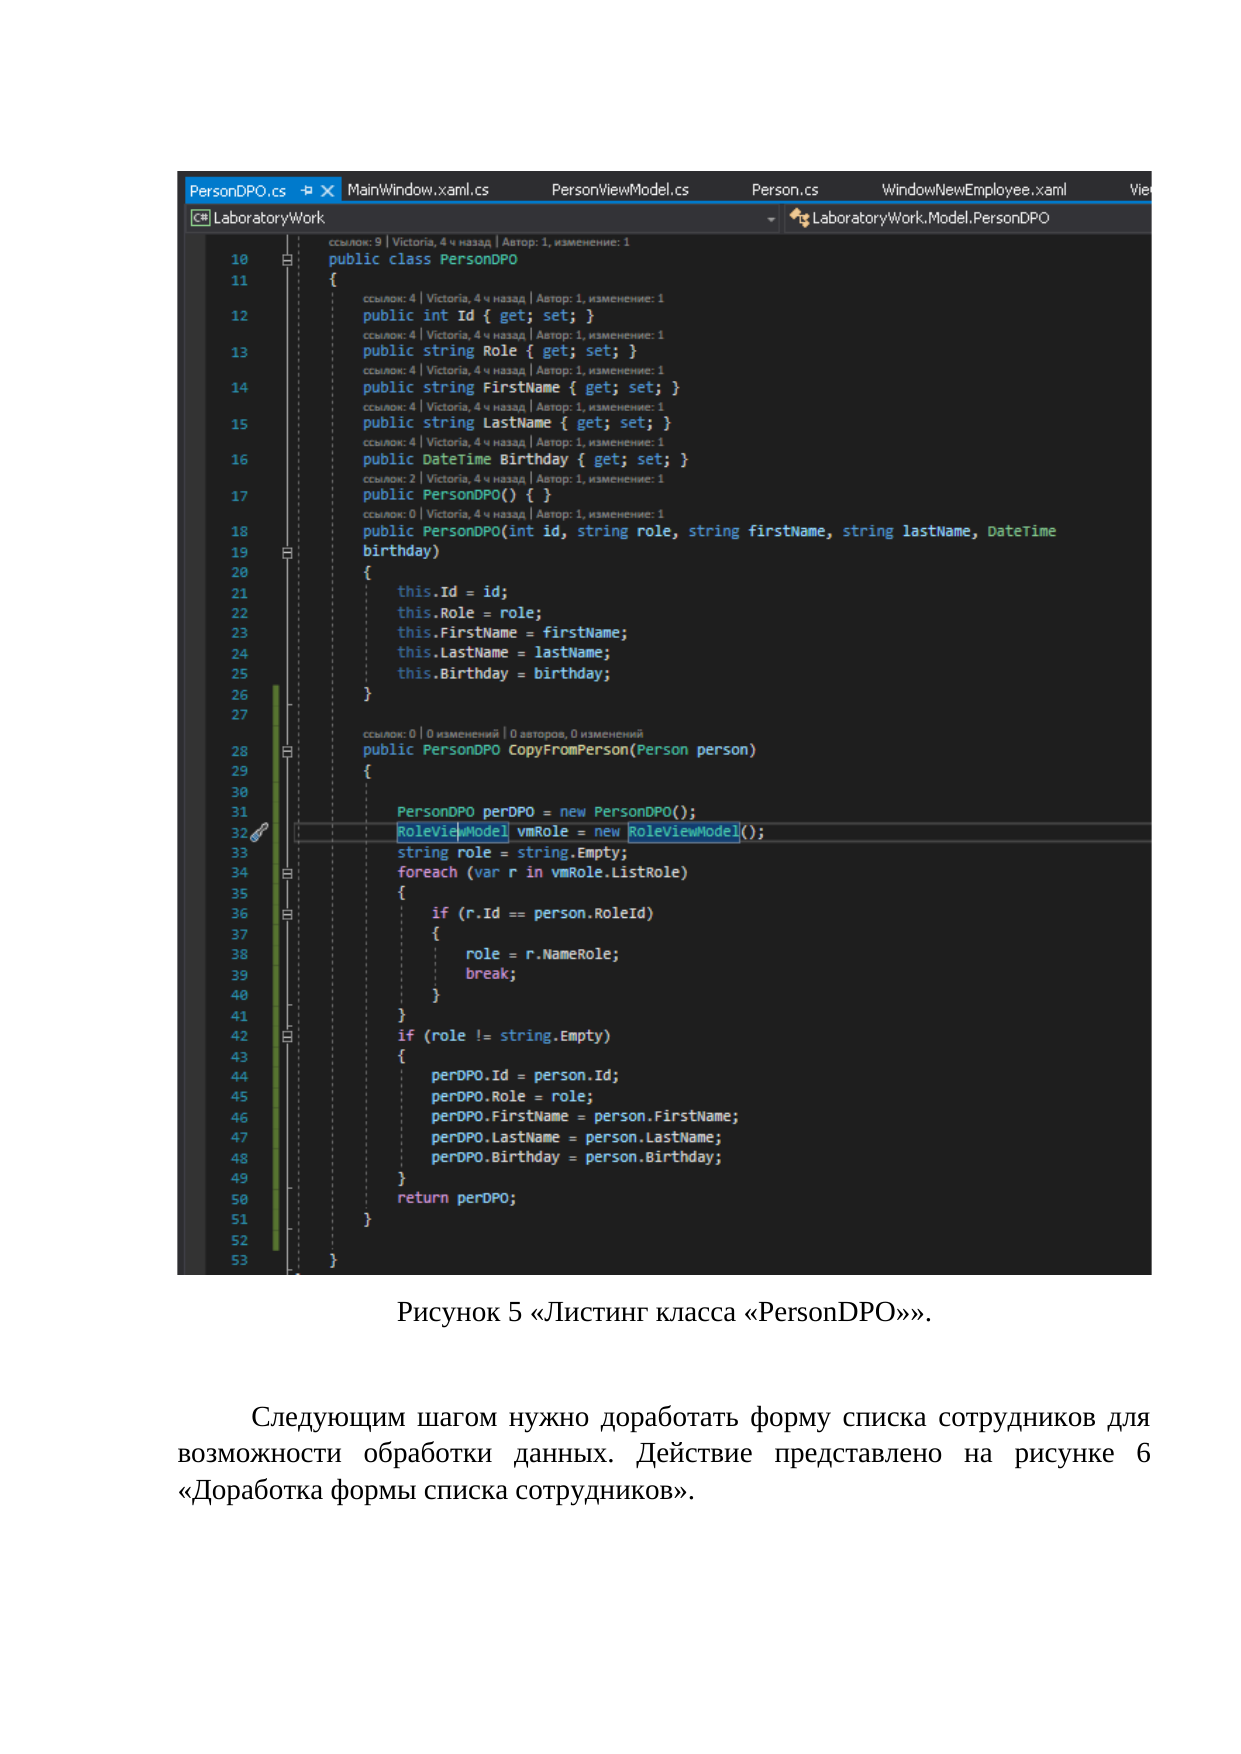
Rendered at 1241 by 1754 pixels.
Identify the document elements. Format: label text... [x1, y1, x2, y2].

picture [177, 171, 1152, 1275]
text Рисунок 5 «Листинг класса «PersonDPO»». [177, 1294, 1152, 1327]
text Следующим шагом нужно доработать форму списка сотрудников для возможности обработки данных. Действие представлено на рисунке 6 «Доработка формы списка сотрудников». [177, 1399, 1152, 1505]
